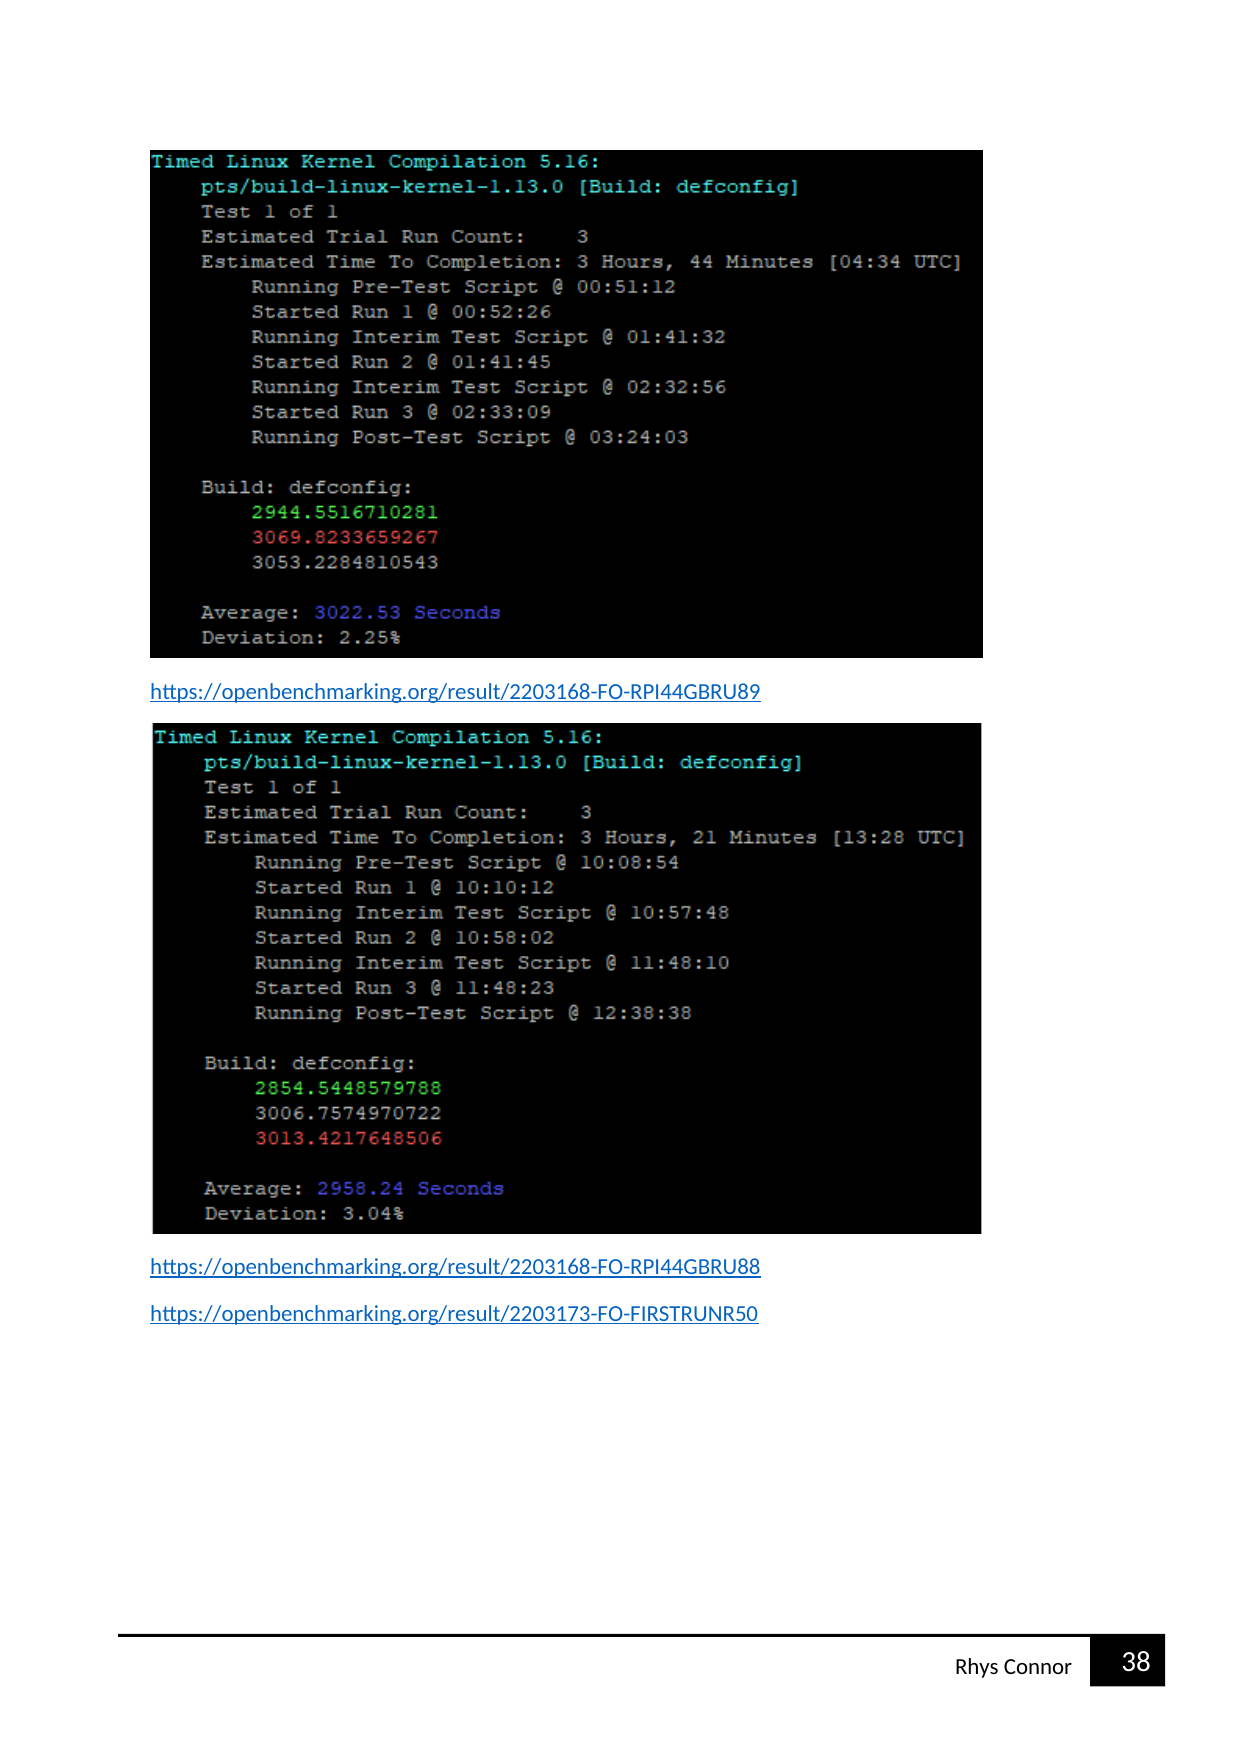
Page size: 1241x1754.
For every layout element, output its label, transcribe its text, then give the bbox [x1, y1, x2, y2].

text https://openbenchmarking.org/result/2203168-FO-RPI44GBRU89 [150, 677, 1090, 705]
picture [150, 150, 983, 658]
picture [150, 723, 982, 1234]
text https://openbenchmarking.org/result/2203168-FO-RPI44GBRU88 [150, 1252, 1090, 1280]
text https://openbenchmarking.org/result/2203173-FO-FIRSTRUNR50 [150, 1299, 1090, 1327]
